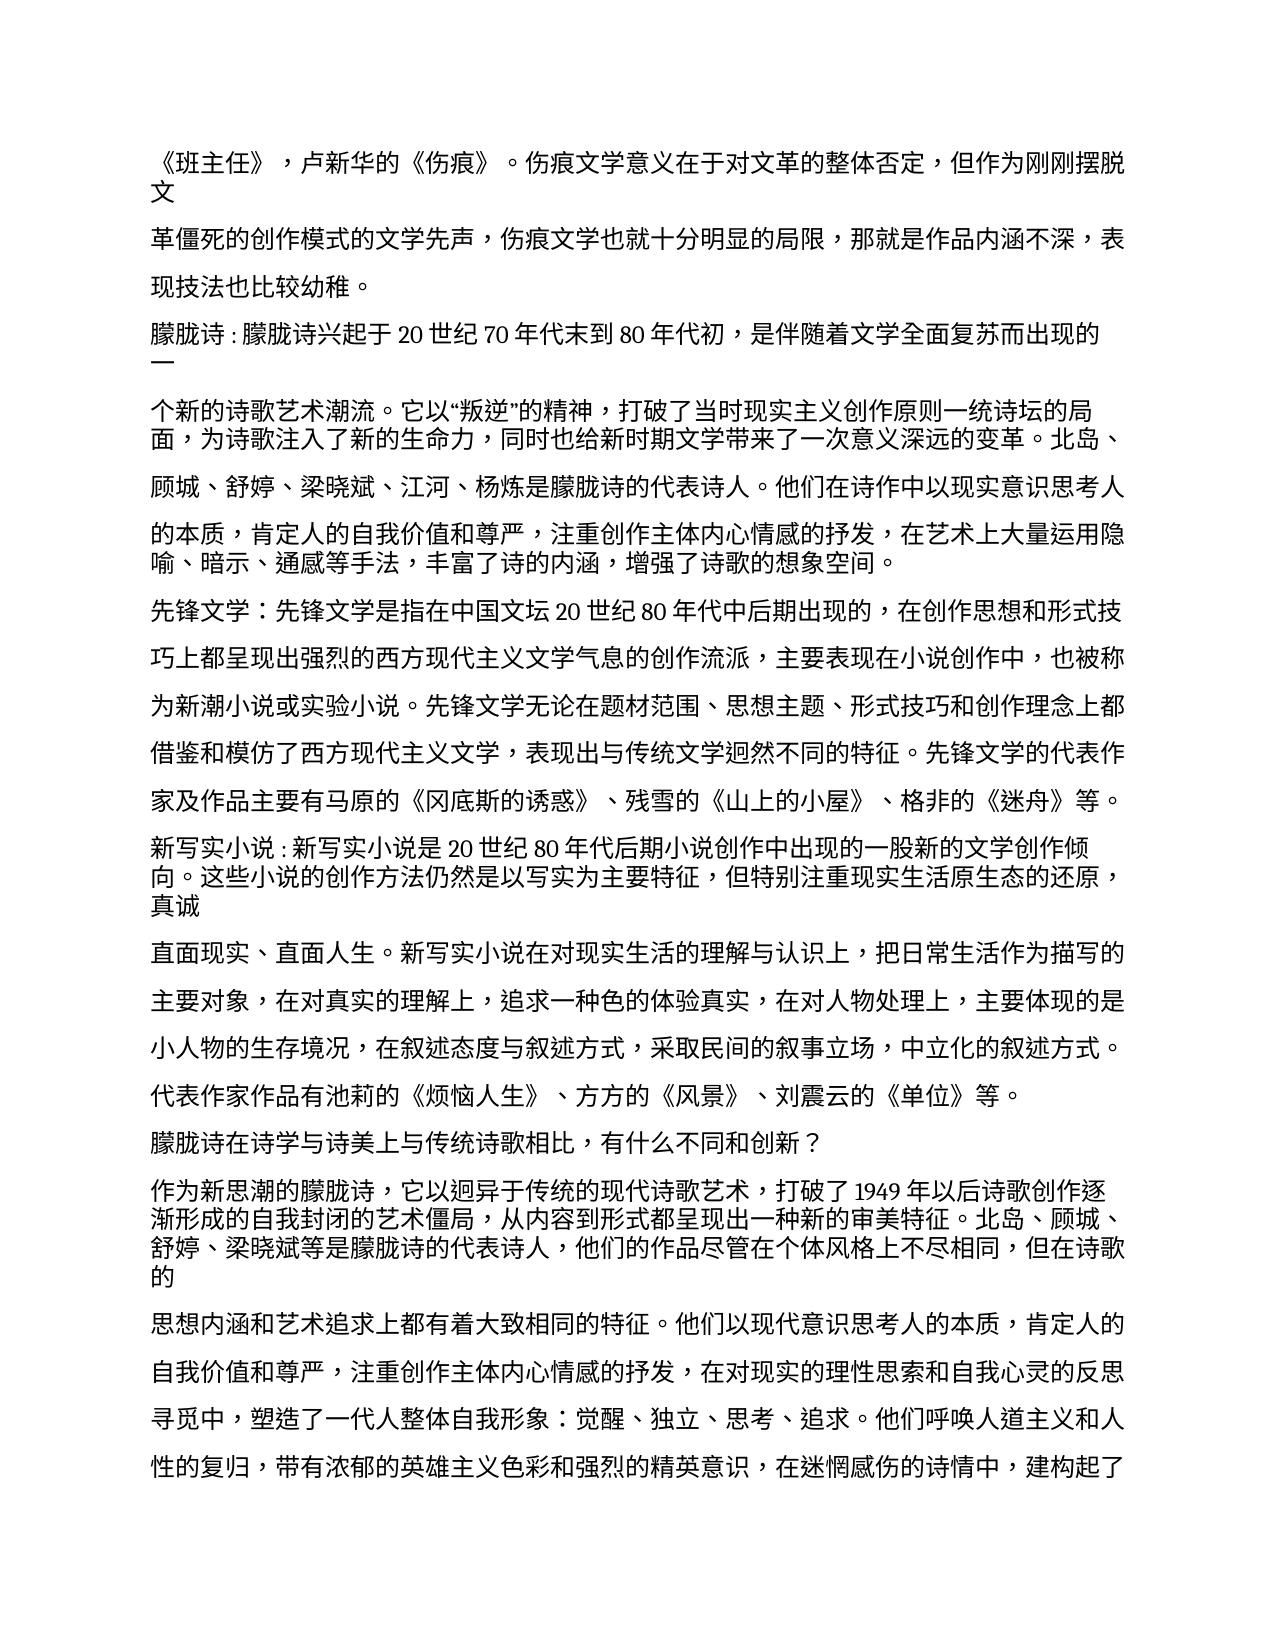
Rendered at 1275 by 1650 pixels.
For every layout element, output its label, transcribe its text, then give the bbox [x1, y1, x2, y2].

text 作为新思潮的朦胧诗，它以迥异于传统的现代诗歌艺术，打破了1949 年以后诗歌创作逐渐形成的自我封闭的艺术僵局，从内容到形式都呈现出一种新的审美特征。北岛、顾城、舒婷、梁晓斌等是朦胧诗的代表诗人，他们的作品尽管在个体风格上不尽相同，但在诗歌的 [150, 1177, 1125, 1292]
text 先锋文学：先锋文学是指在中国文坛 20 世纪 80 年代中后期出现的，在创作思想和形式技 [150, 597, 1125, 626]
text 为新潮小说或实验小说。先锋文学无论在题材范围、思想主题、形式技巧和创作理念上都 [150, 692, 1125, 721]
text 朦胧诗在诗学与诗美上与传统诗歌相比，有什么不同和创新？ [150, 1130, 1125, 1159]
text 的本质，肯定人的自我价值和尊严，注重创作主体内心情感的抒发，在艺术上大量运用隐喻、暗示、通感等手法，丰富了诗的内涵，增强了诗歌的想象空间。 [150, 521, 1125, 579]
text 新写实小说 : 新写实小说是 20 世纪 80 年代后期小说创作中出现的一股新的文学创作倾向。这些小说的创作方法仍然是以写实为主要特征，但特别注重现实生活原生态的还原，真诚 [150, 835, 1125, 921]
text 借鉴和模仿了西方现代主义文学，表现出与传统文学迥然不同的特征。先锋文学的代表作 [150, 740, 1125, 769]
text 小人物的生存境况，在叙述态度与叙述方式，采取民间的叙事立场，中立化的叙述方式。 [150, 1035, 1125, 1064]
text 思想内涵和艺术追求上都有着大致相同的特征。他们以现代意识思考人的本质，肯定人的 [150, 1311, 1125, 1340]
text 顾城、舒婷、梁晓斌、江河、杨炼是朦胧诗的代表诗人。他们在诗作中以现实意识思考人 [150, 474, 1125, 502]
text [150, 150, 1125, 207]
text 直面现实、直面人生。新写实小说在对现实生活的理解与认识上，把日常生活作为描写的 [150, 940, 1125, 969]
text 革僵死的创作模式的文学先声，伤痕文学也就十分明显的局限，那就是作品内涵不深，表 [150, 226, 1125, 255]
text 巧上都呈现出强烈的西方现代主义文学气息的创作流派，主要表现在小说创作中，也被称 [150, 645, 1125, 674]
text 自我价值和尊严，注重创作主体内心情感的抒发，在对现实的理性思索和自我心灵的反思 [150, 1359, 1125, 1387]
text 寻觅中，塑造了一代人整体自我形象：觉醒、独立、思考、追求。他们呼唤人道主义和人 [150, 1406, 1125, 1435]
text 朦胧诗 : 朦胧诗兴起于 20 世纪 70 年代末到 80 年代初，是伴随着文学全面复苏而出现的一 [150, 321, 1125, 379]
text 主要对象，在对真实的理解上，追求一种色的体验真实，在对人物处理上，主要体现的是 [150, 987, 1125, 1016]
text 家及作品主要有马原的《冈底斯的诱惑》、残雪的《山上的小屋》、格非的《迷舟》等。 [150, 787, 1125, 816]
text 个新的诗歌艺术潮流。它以“叛逆”的精神，打破了当时现实主义创作原则一统诗坛的局面，为诗歌注入了新的生命力，同时也给新时期文学带来了一次意义深远的变革。北岛、 [150, 397, 1125, 455]
text 现技法也比较幼稚。 [150, 274, 1125, 302]
text 性的复归，带有浓郁的英雄主义色彩和强烈的精英意识，在迷惘感伤的诗情中，建构起了 [150, 1454, 1125, 1482]
text 代表作家作品有池莉的《烦恼人生》、方方的《风景》、刘震云的《单位》等。 [150, 1082, 1125, 1111]
